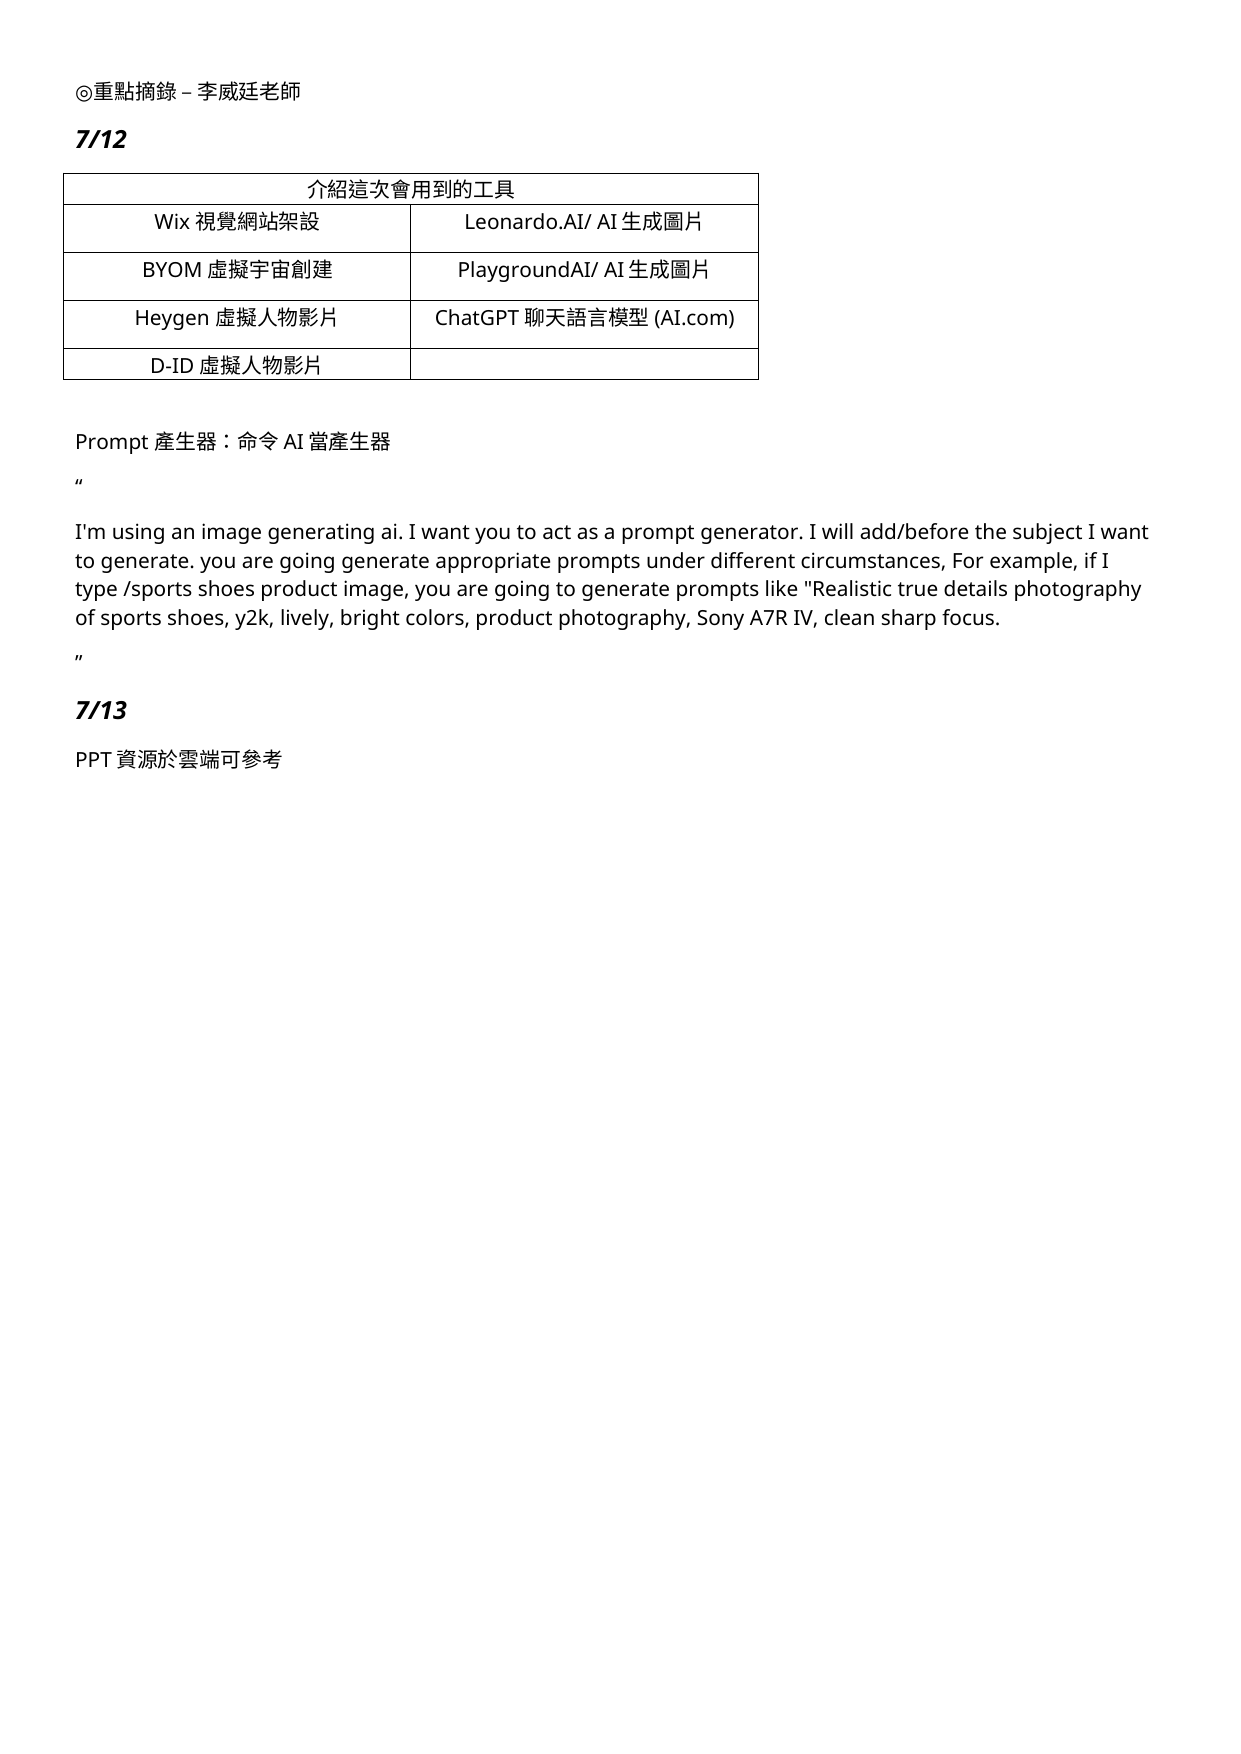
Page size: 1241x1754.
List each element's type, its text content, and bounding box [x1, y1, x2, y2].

text 7/13 [75, 693, 1165, 727]
text ” [75, 648, 1165, 676]
table_cell PlaygroundAI/ AI生成圖片 [411, 253, 758, 300]
table_header 介紹這次會用到的工具 [64, 174, 758, 204]
text Prompt 產生器：命令AI當產生器 [75, 425, 1165, 456]
table_cell BYOM 虛擬宇宙創建 [64, 253, 410, 300]
table_cell Wix 視覺網站架設 [64, 205, 410, 252]
text I'm using an image generating ai. I want you to act as a prompt generator. I will add/before the subject I want to generate. you are going generate appropriate prompts under different circumstances, For example, if I type /sports shoes product image, you are going to generate prompts like "Realistic true details photography of sports shoes, y2k, lively, bright colors, product photography, Sony A7R IV, clean sharp focus. [75, 517, 1165, 631]
table_cell ChatGPT 聊天語言模型 (AI.com) [411, 301, 758, 348]
text 7/12 [75, 122, 1165, 156]
text PPT資源於雲端可參考 [75, 744, 1165, 774]
table_cell [411, 349, 758, 379]
text ◎重點摘錄 – 李威廷老師 [75, 75, 1165, 105]
table_cell Heygen 虛擬人物影片 [64, 301, 410, 348]
table_cell Leonardo.AI/ AI生成圖片 [411, 205, 758, 252]
table_cell D-ID 虛擬人物影片 [64, 349, 410, 379]
text “ [75, 472, 1165, 501]
